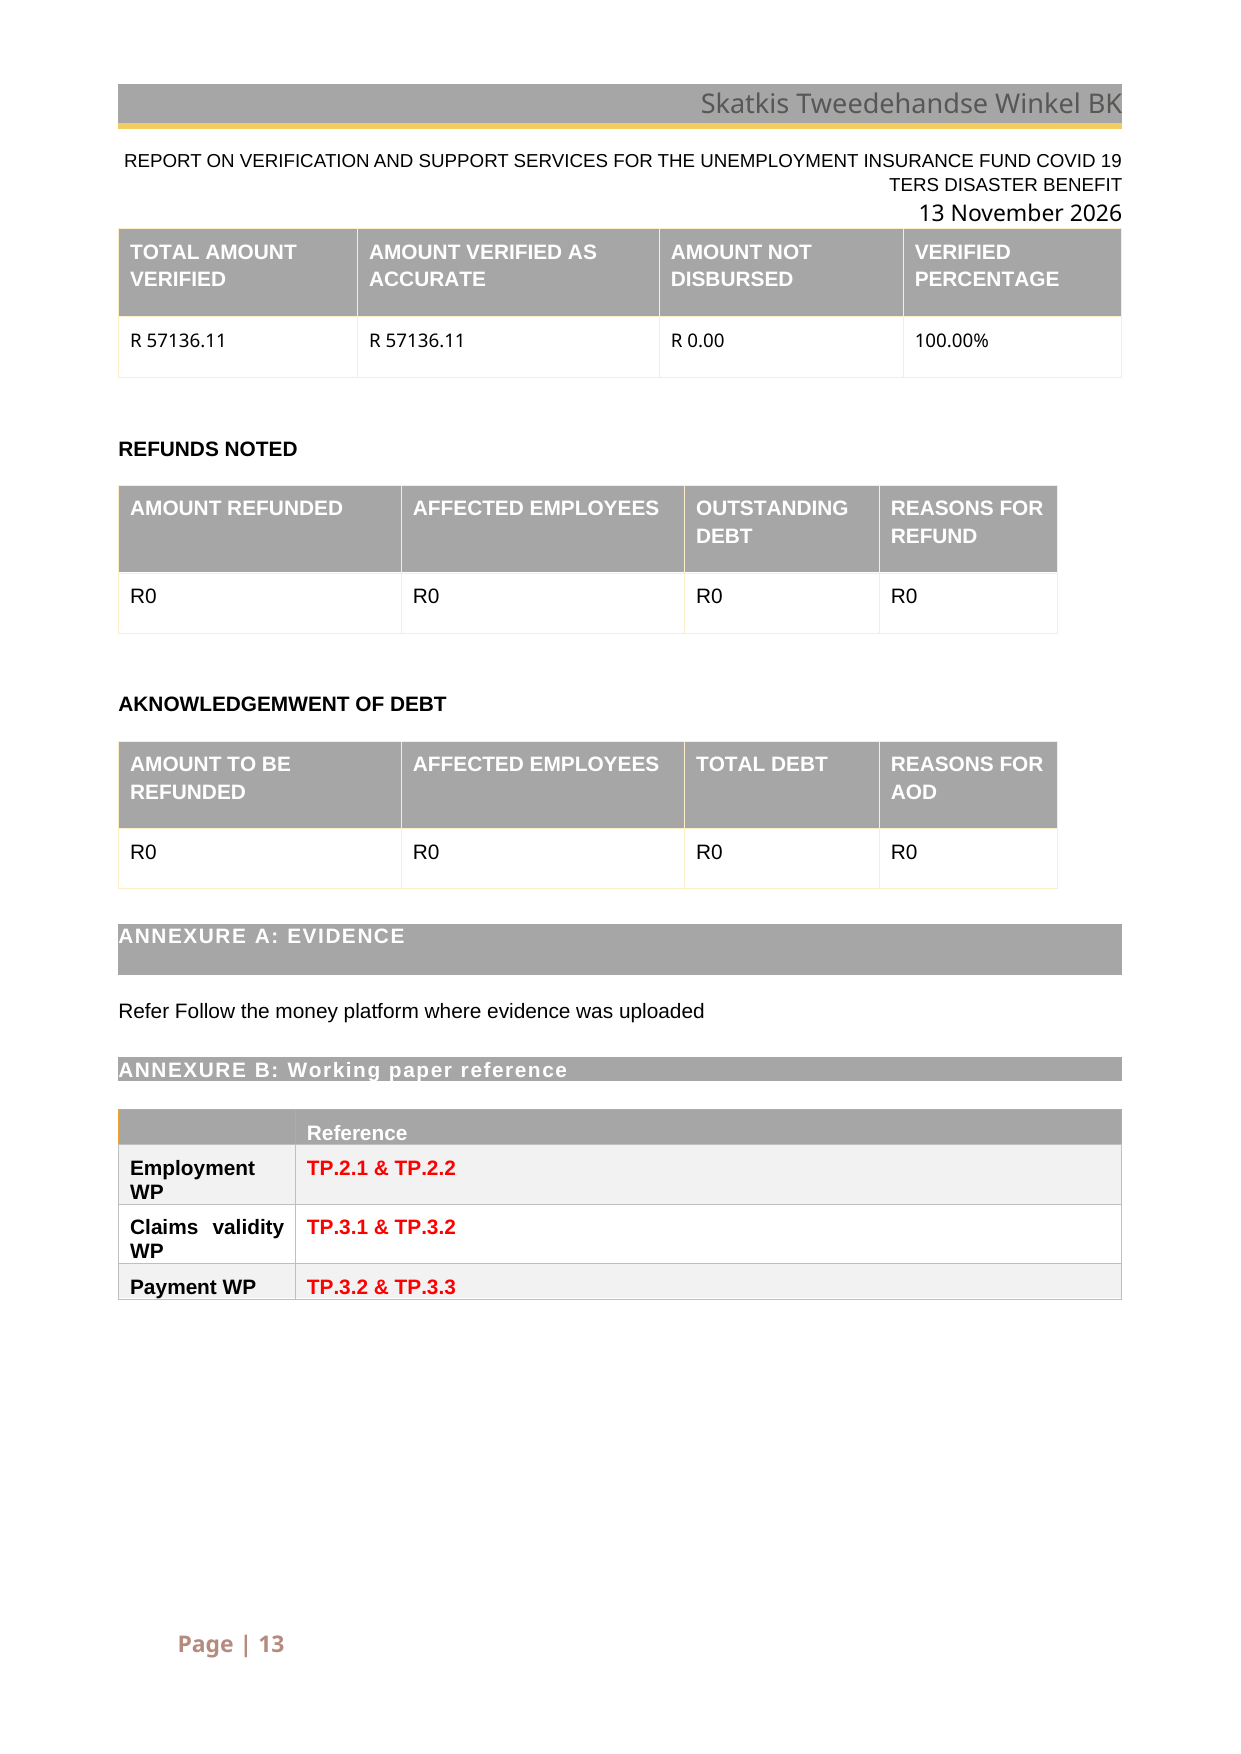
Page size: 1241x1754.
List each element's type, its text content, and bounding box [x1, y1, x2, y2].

table_cell Payment WP [119, 1264, 295, 1298]
table_cell R 0.00 [660, 317, 903, 377]
table_header [119, 1110, 295, 1144]
table_header AFFECTED EMPLOYEES [402, 486, 684, 572]
table_header VERIFIED PERCENTAGE [904, 229, 1121, 316]
table_header AMOUNT VERIFIED AS ACCURATE [358, 229, 659, 316]
table_cell Claims validity WP [119, 1205, 295, 1263]
text AKNOWLEDGEMWENT OF DEBT [118, 692, 1122, 716]
table_header AMOUNT TO BE REFUNDED [119, 742, 401, 828]
text ANNEXURE A: EVIDENCE [118, 924, 1122, 948]
table_cell R 57136.11 [119, 317, 357, 377]
table_cell R0 [880, 829, 1057, 888]
table_cell TP.2.1 & TP.2.2 [296, 1145, 1121, 1204]
text REFUNDS NOTED [118, 436, 1122, 460]
table_cell 100.00% [904, 317, 1121, 377]
table_header AMOUNT REFUNDED [119, 486, 401, 572]
table_header REASONS FOR REFUND [880, 486, 1057, 572]
table_header OUTSTANDING DEBT [685, 486, 879, 572]
text Refer Follow the money platform where evidence was uploaded [118, 999, 1122, 1023]
table_cell TP.3.1 & TP.3.2 [296, 1205, 1121, 1263]
table_header TOTAL DEBT [685, 742, 879, 828]
text ANNEXURE B: Working paper reference [118, 1057, 1122, 1081]
table_cell R0 [119, 574, 401, 632]
table_cell R0 [402, 829, 684, 888]
table_header TOTAL AMOUNT VERIFIED [119, 229, 357, 316]
table_header REASONS FOR AOD [880, 742, 1057, 828]
table_cell TP.3.2 & TP.3.3 [296, 1264, 1121, 1298]
table_cell R0 [880, 574, 1057, 632]
table_cell R0 [402, 574, 684, 632]
table_header Reference [296, 1110, 1121, 1144]
table_header AMOUNT NOT DISBURSED [660, 229, 903, 316]
table_header AFFECTED EMPLOYEES [402, 742, 684, 828]
table_cell R0 [685, 574, 879, 632]
table_cell R0 [119, 829, 401, 888]
table_cell R0 [685, 829, 879, 888]
table_cell Employment WP [119, 1145, 295, 1204]
table_cell R 57136.11 [358, 317, 659, 377]
